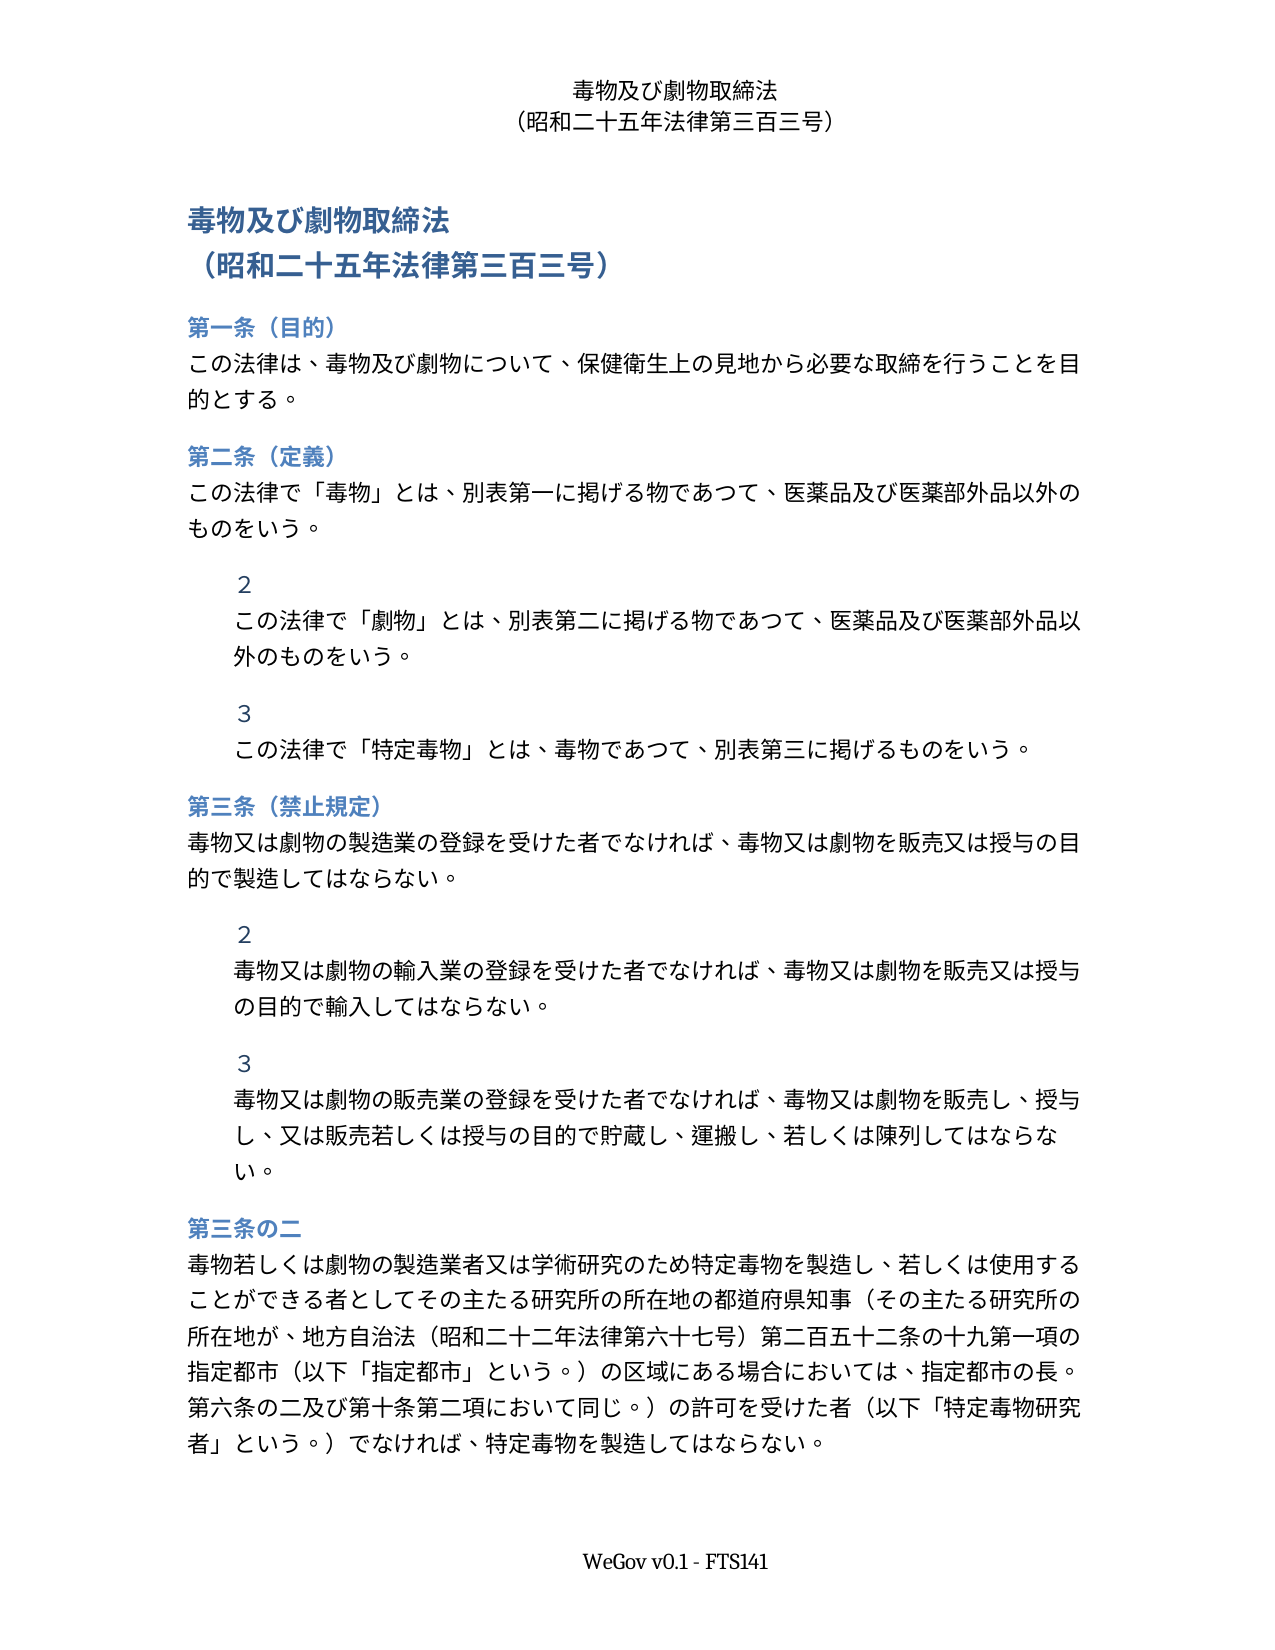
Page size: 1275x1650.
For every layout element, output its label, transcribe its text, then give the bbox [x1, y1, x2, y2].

subtitle 第一条（目的） [187, 312, 1087, 343]
subtitle ２ [233, 569, 1087, 601]
text この法律で「特定毒物」とは、毒物であつて、別表第三に掲げるものをいう。 [233, 734, 1087, 765]
subtitle 毒物及び劇物取締法 （昭和二十五年法律第三百三号） [187, 200, 1087, 285]
text 毒物又は劇物の輸入業の登録を受けた者でなければ、毒物又は劇物を販売又は授与の目的で輸入してはならない。 [233, 955, 1087, 1022]
text 毒物又は劇物の販売業の登録を受けた者でなければ、毒物又は劇物を販売し、授与し、又は販売若しくは授与の目的で貯蔵し、運搬し、若しくは陳列してはならない。 [233, 1084, 1087, 1187]
text この法律は、毒物及び劇物について、保健衛生上の見地から必要な取締を行うことを目的とする。 [187, 348, 1087, 415]
subtitle ３ [233, 1048, 1087, 1079]
subtitle 第三条（禁止規定） [187, 791, 1087, 822]
subtitle 第三条の二 [187, 1213, 1087, 1244]
text この法律で「劇物」とは、別表第二に掲げる物であつて、医薬品及び医薬部外品以外のものをいう。 [233, 605, 1087, 672]
subtitle 第二条（定義） [187, 441, 1087, 472]
text 毒物又は劇物の製造業の登録を受けた者でなければ、毒物又は劇物を販売又は授与の目的で製造してはならない。 [187, 827, 1087, 894]
subtitle ２ [233, 919, 1087, 951]
text この法律で「毒物」とは、別表第一に掲げる物であつて、医薬品及び医薬部外品以外のものをいう。 [187, 477, 1087, 544]
subtitle ３ [233, 698, 1087, 729]
